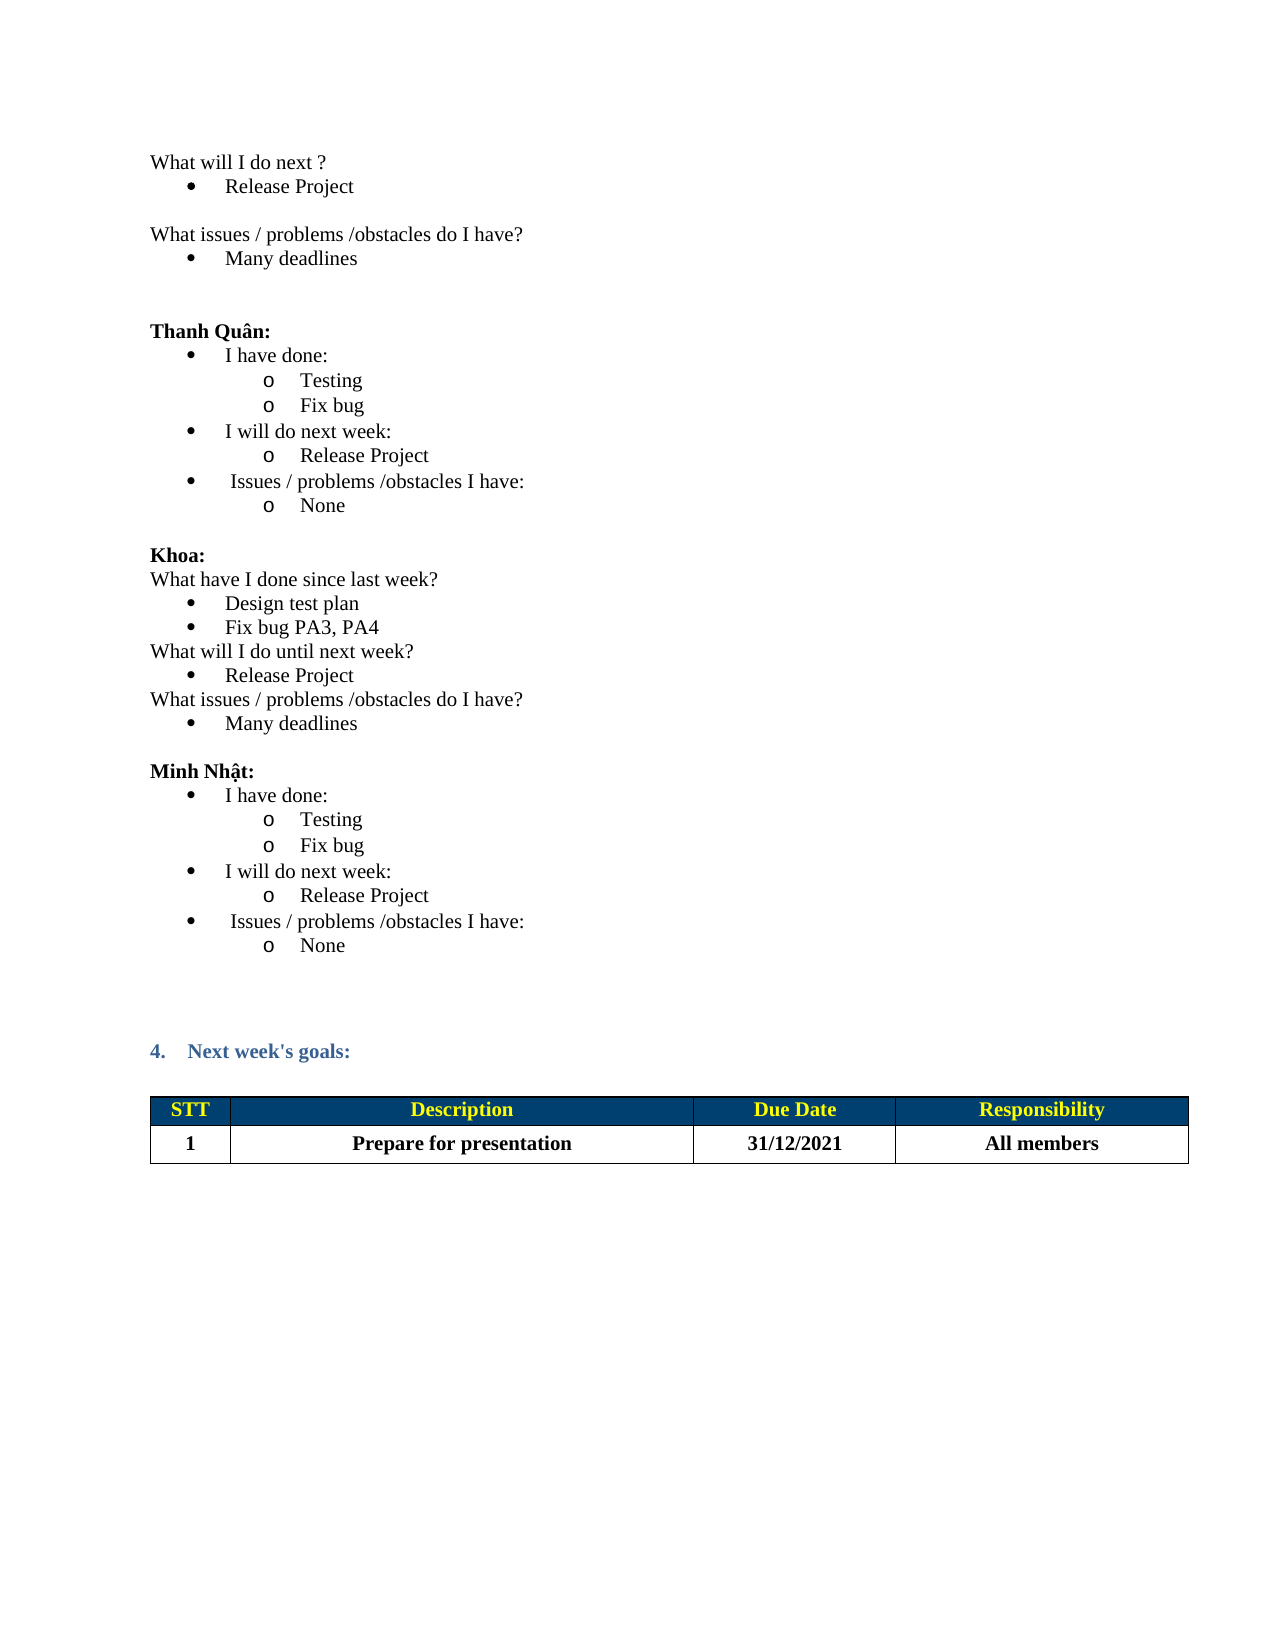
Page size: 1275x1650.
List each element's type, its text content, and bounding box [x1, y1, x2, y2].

text What have I done since last week? [150, 567, 1125, 591]
table_header Due Date [694, 1098, 895, 1125]
text What issues / problems /obstacles do I have? [150, 222, 1125, 246]
text What issues / problems /obstacles do I have? [150, 687, 1125, 711]
text Thanh Quân: [150, 319, 1125, 343]
list I will do next week: [187, 419, 1125, 443]
list Fix bug [262, 833, 1125, 859]
list I will do next week: [187, 859, 1125, 883]
table_cell All members [896, 1126, 1188, 1163]
list Release Project [187, 663, 1125, 687]
list Testing [262, 807, 1125, 833]
list None [262, 493, 1125, 518]
table_cell Prepare for presentation [231, 1126, 693, 1163]
list Issues / problems /obstacles I have: [187, 908, 1125, 933]
text What will I do next ? [150, 150, 1125, 174]
list Issues / problems /obstacles I have: [187, 469, 1125, 493]
table_header STT [151, 1098, 230, 1125]
list I have done: [187, 783, 1125, 807]
table_header Description [231, 1098, 693, 1125]
list Release Project [262, 443, 1125, 469]
list Many deadlines [187, 711, 1125, 735]
list Design test plan [187, 591, 1125, 615]
text Khoa: [150, 543, 1125, 567]
list Many deadlines [187, 246, 1125, 270]
list Testing [262, 367, 1125, 393]
text Minh Nhật: [150, 759, 1125, 783]
table_cell 1 [151, 1126, 230, 1163]
list Release Project [187, 174, 1125, 198]
subtitle Next week's goals: [150, 1038, 1125, 1063]
list Release Project [262, 883, 1125, 908]
list None [262, 933, 1125, 958]
text What will I do until next week? [150, 639, 1125, 663]
table_header Responsibility [896, 1098, 1188, 1125]
table_cell 31/12/2021 [694, 1126, 895, 1163]
list I have done: [187, 343, 1125, 367]
list Fix bug [262, 393, 1125, 419]
list Fix bug PA3, PA4 [187, 615, 1125, 639]
